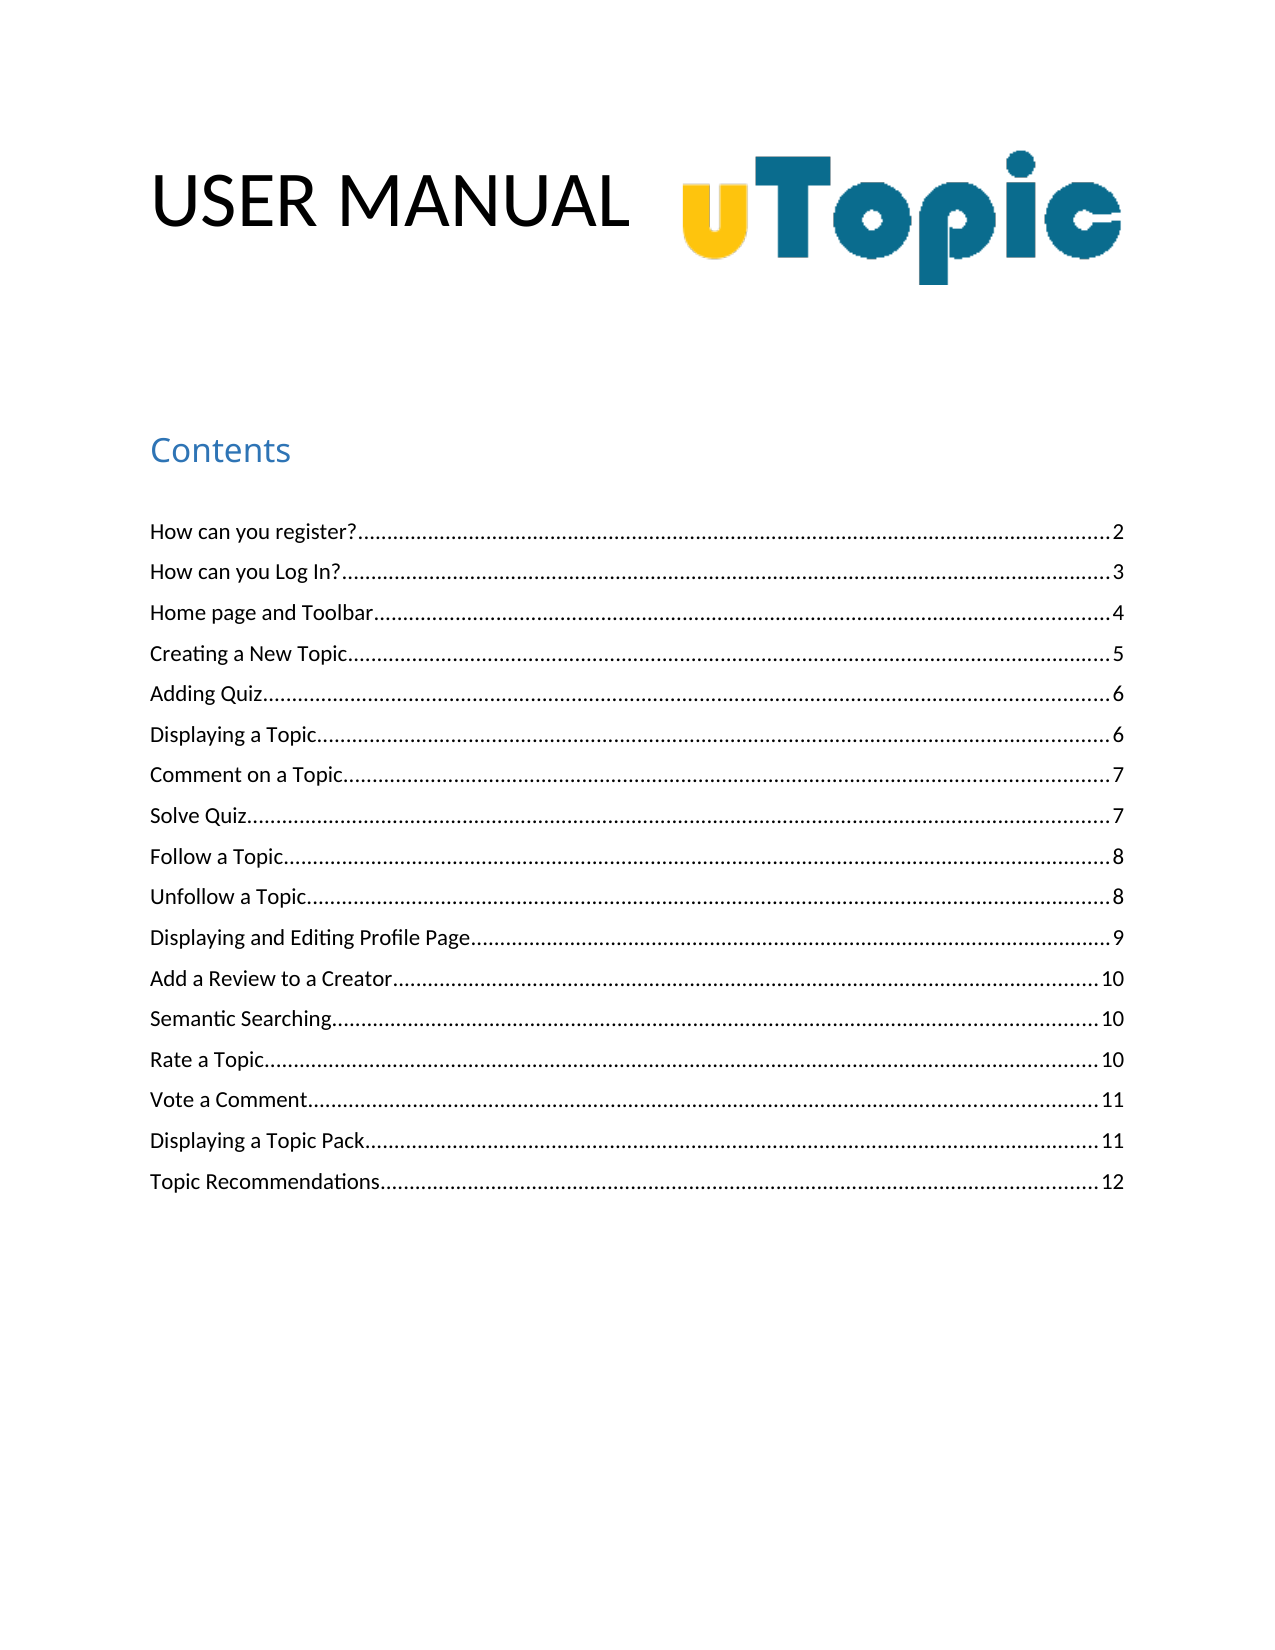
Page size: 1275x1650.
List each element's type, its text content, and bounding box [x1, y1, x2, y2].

text USER MANUAL [150, 150, 675, 247]
picture [675, 150, 1125, 285]
